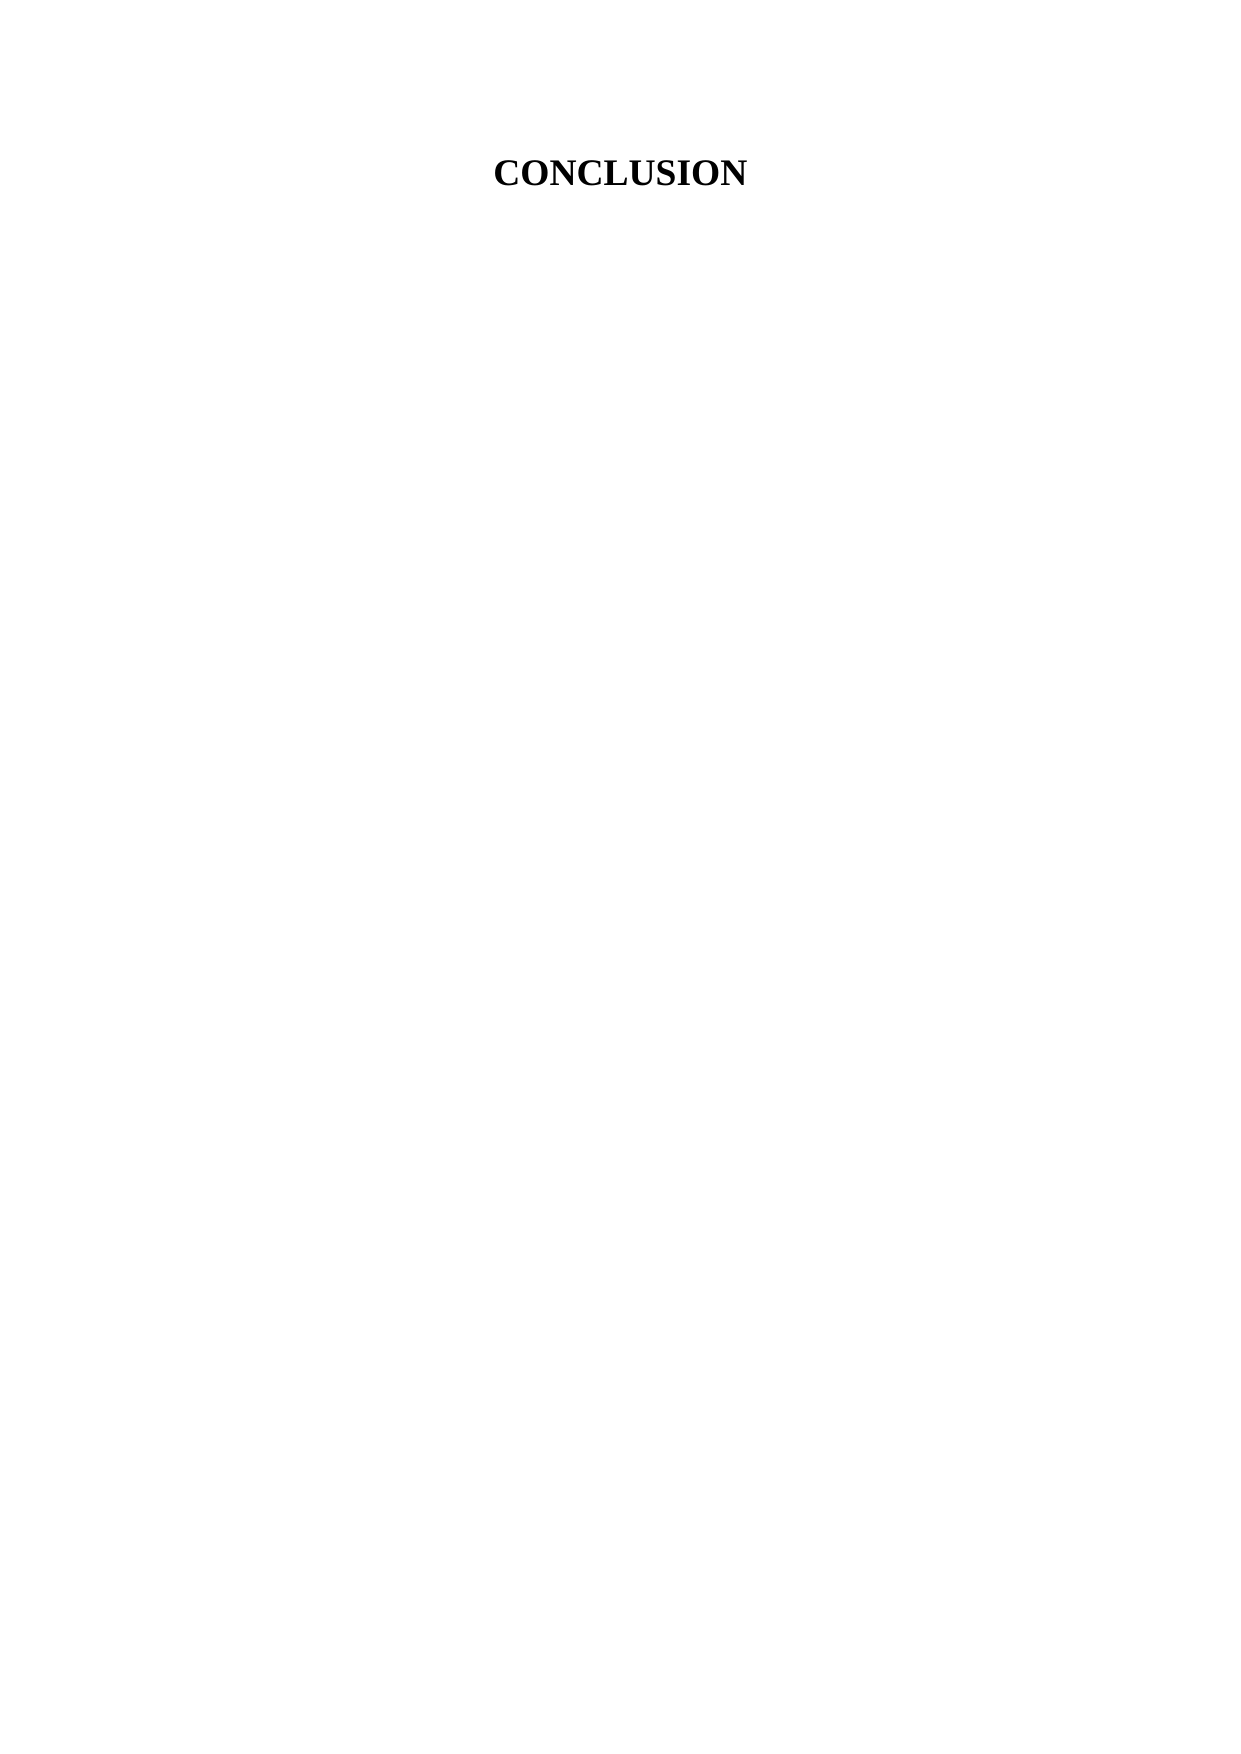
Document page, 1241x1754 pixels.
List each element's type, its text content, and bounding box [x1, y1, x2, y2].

text CONCLUSION [112, 150, 1128, 193]
